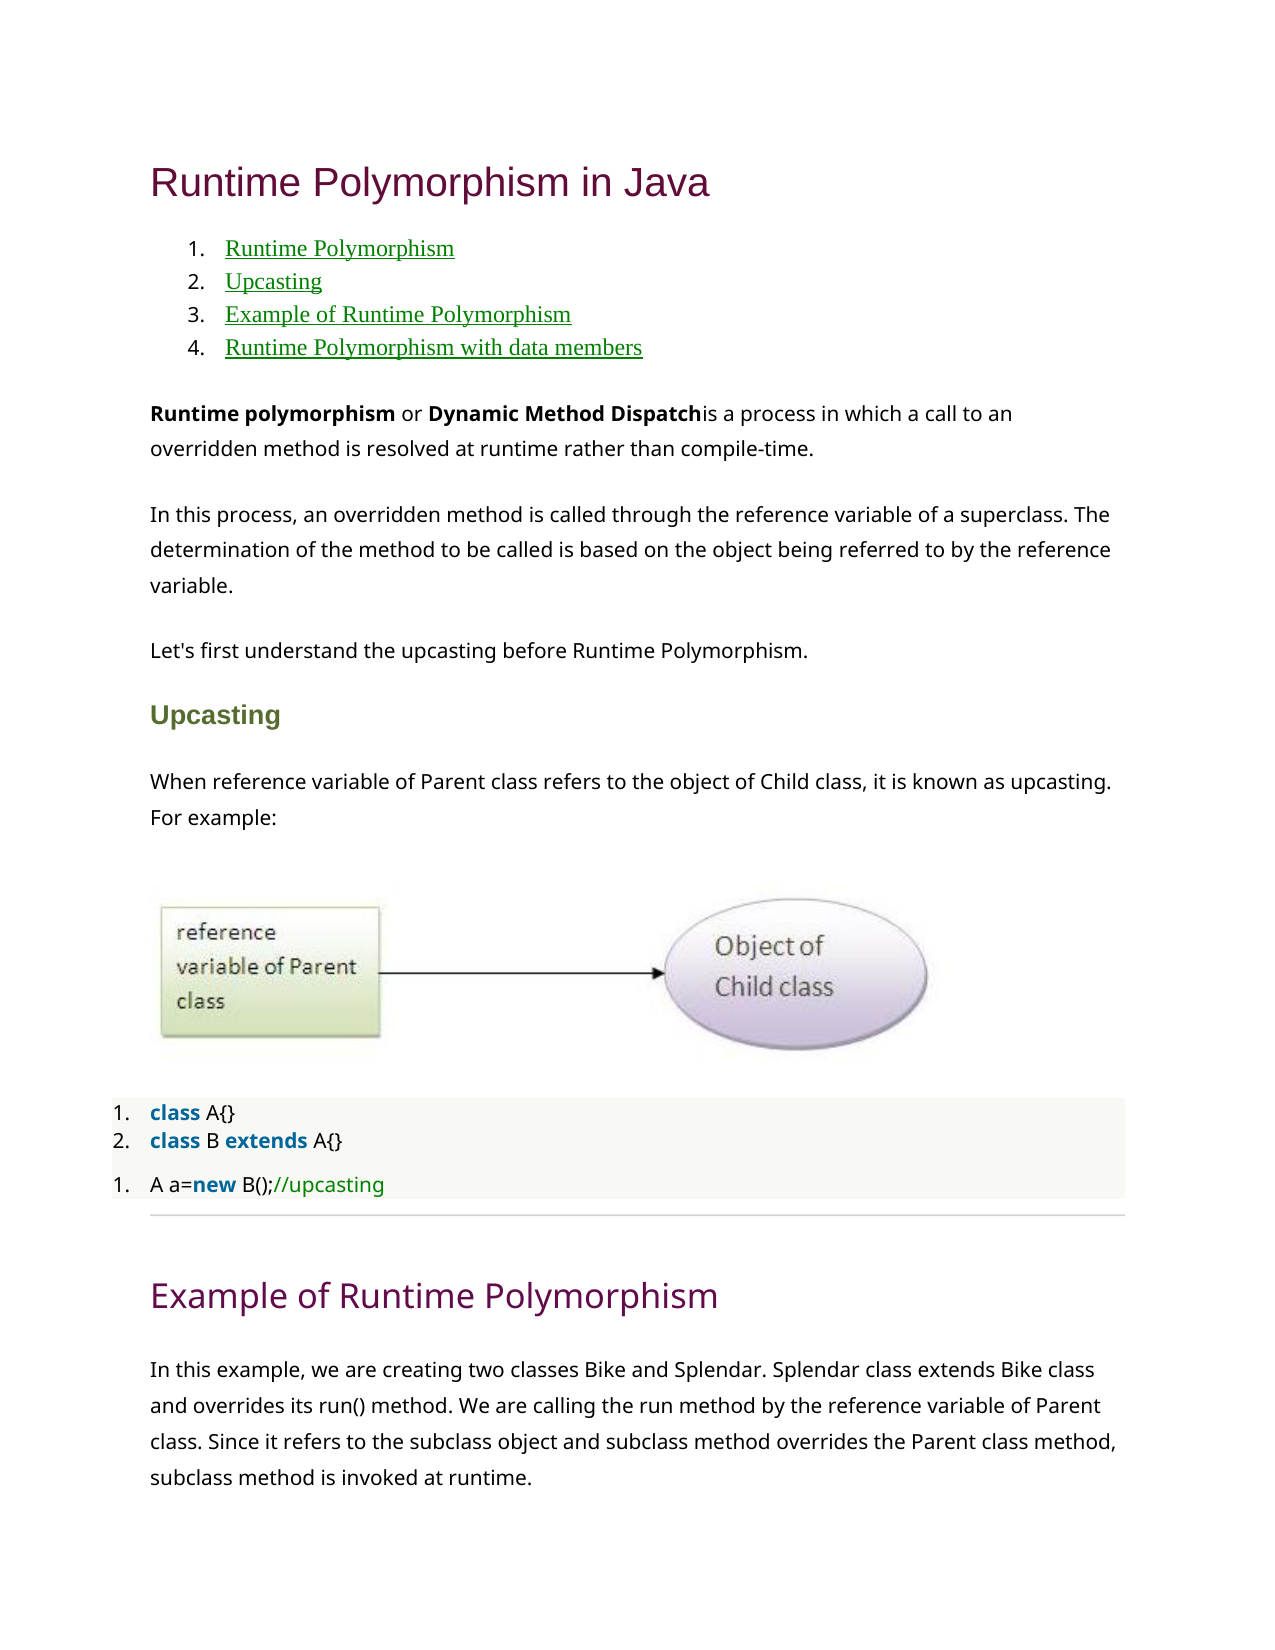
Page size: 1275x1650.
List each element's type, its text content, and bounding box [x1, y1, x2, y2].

list Runtime Polymorphism [187, 234, 1125, 262]
list class B extends A{} [112, 1126, 1125, 1155]
text Let's first understand the upcasting before Runtime Polymorphism. [150, 629, 1125, 665]
picture [150, 860, 951, 1098]
text In this process, an overridden method is called through the reference variable of a superclass. The determination of the method to be called is based on the object being referred to by the reference variable. [150, 492, 1125, 600]
list Upcasting [187, 267, 1125, 296]
text In this example, we are creating two classes Bike and Splendar. Splendar class extends Bike class and overrides its run() method. We are calling the run method by the reference variable of Parent class. Since it refers to the subclass object and subclass method overrides the Parent class method, subclass method is invoked at runtime. [150, 1348, 1125, 1491]
text When reference variable of Parent class refers to the object of Child class, it is known as upcasting. For example: [150, 759, 1125, 831]
list A a=new B();//upcasting [112, 1170, 1125, 1199]
text Runtime Polymorphism in Java [150, 158, 1125, 204]
text Example of Runtime Polymorphism [150, 1272, 1125, 1318]
list Example of Runtime Polymorphism [187, 300, 1125, 329]
list Runtime Polymorphism with data members [187, 333, 1125, 362]
text Runtime polymorphism or Dynamic Method Dispatchis a process in which a call to an overridden method is resolved at runtime rather than compile-time. [150, 391, 1125, 463]
list class A{} [112, 1098, 1125, 1126]
text Upcasting [150, 694, 1125, 730]
